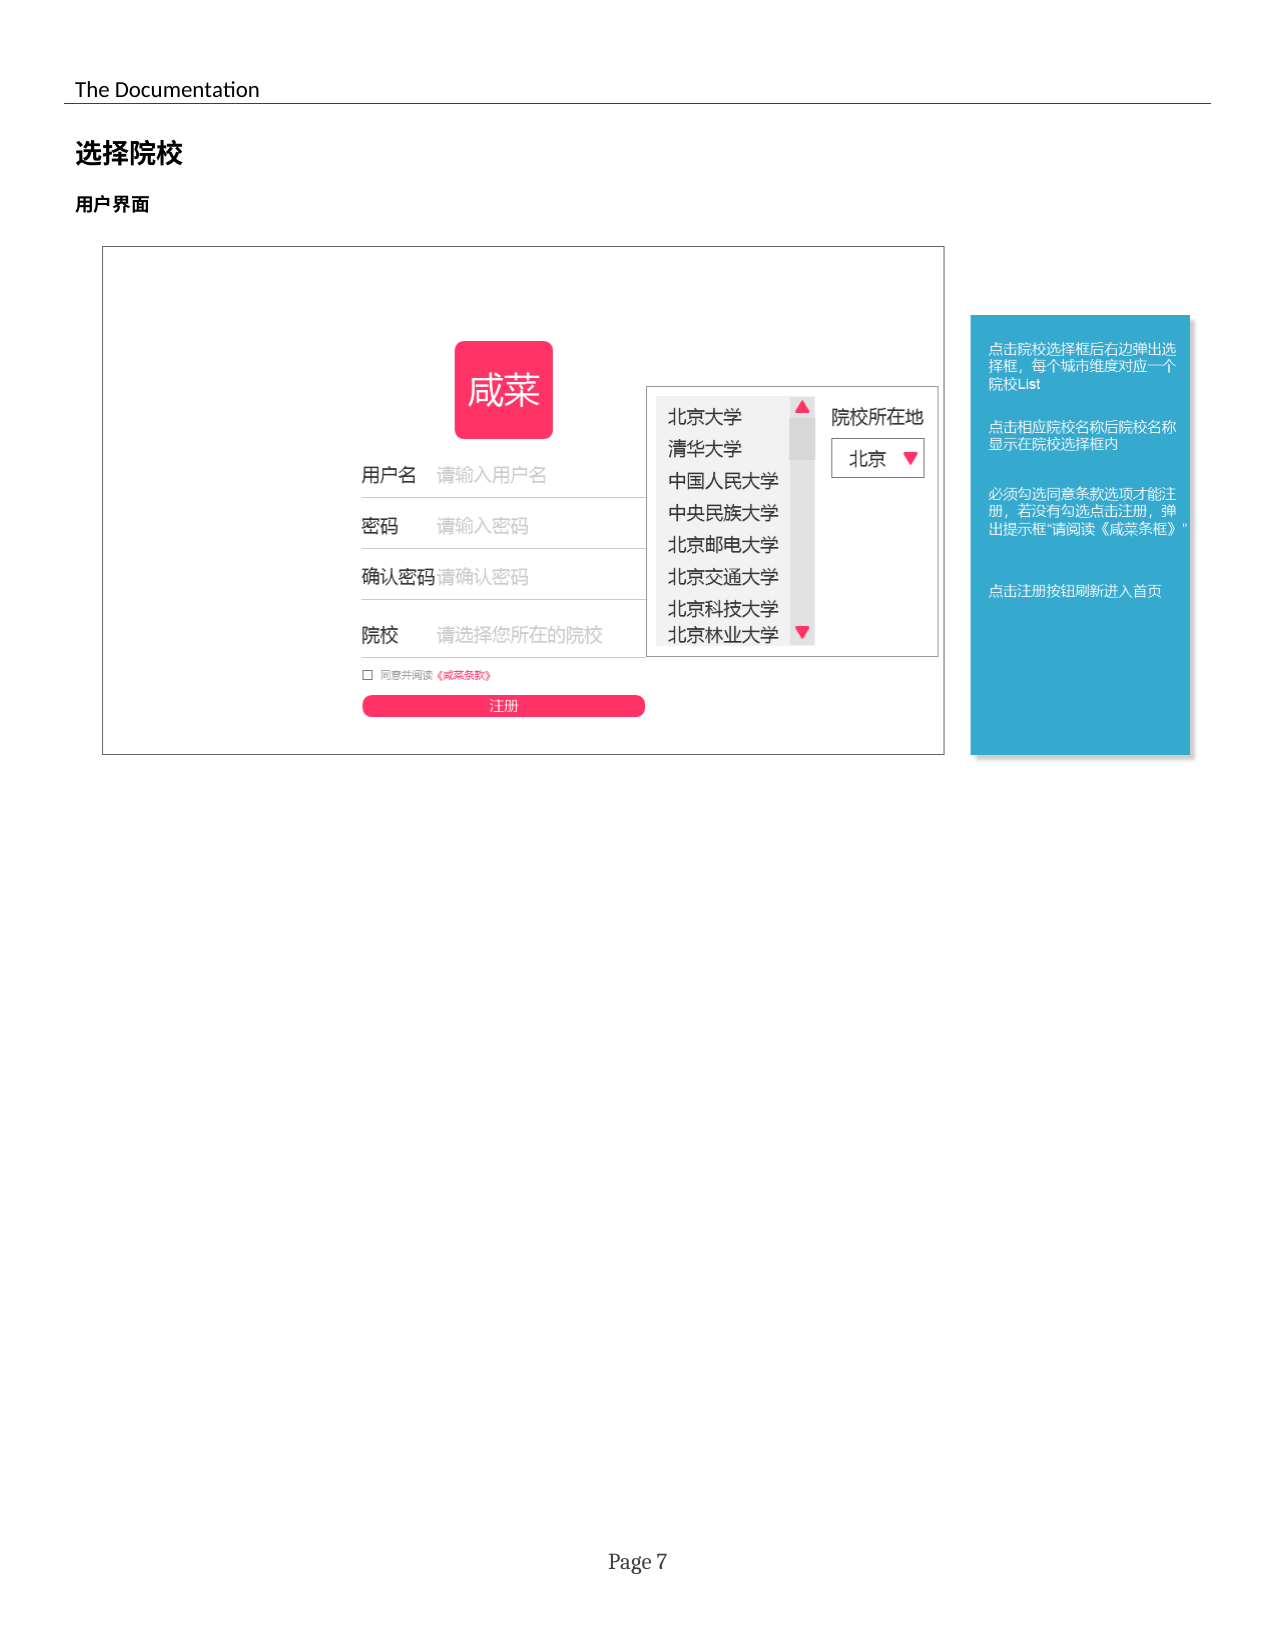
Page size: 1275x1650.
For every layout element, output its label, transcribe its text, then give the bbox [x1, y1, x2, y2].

subtitle 用户界面 [75, 194, 1200, 216]
subtitle 选择院校 [75, 138, 1200, 169]
picture [75, 228, 1200, 766]
